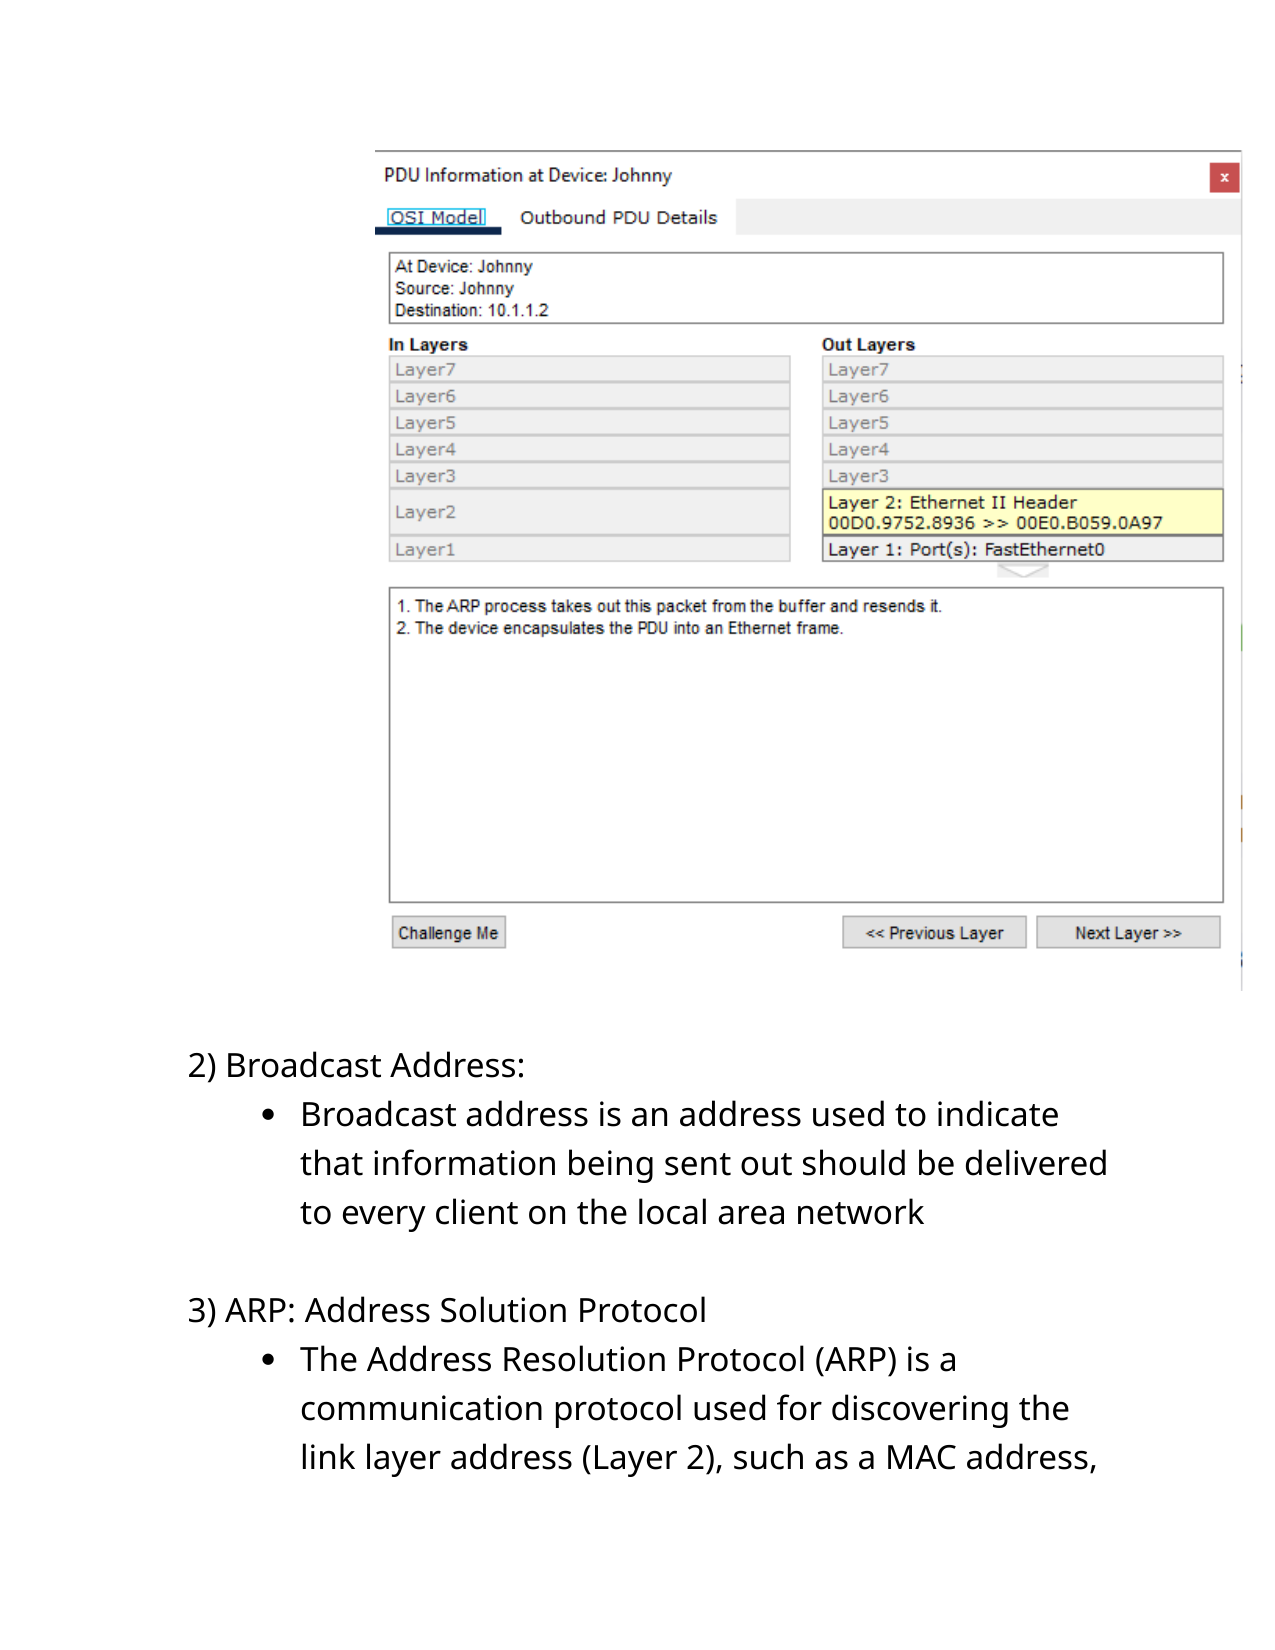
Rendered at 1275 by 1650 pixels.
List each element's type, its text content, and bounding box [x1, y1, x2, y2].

list Broadcast address is an address used to indicate that information being sent out should be delivered to every client on the local area network [262, 1091, 1125, 1234]
list ARP: Address Solution Protocol [187, 1287, 1125, 1332]
list Broadcast Address: [187, 1042, 1125, 1088]
picture [375, 150, 1243, 991]
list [262, 1336, 1125, 1479]
